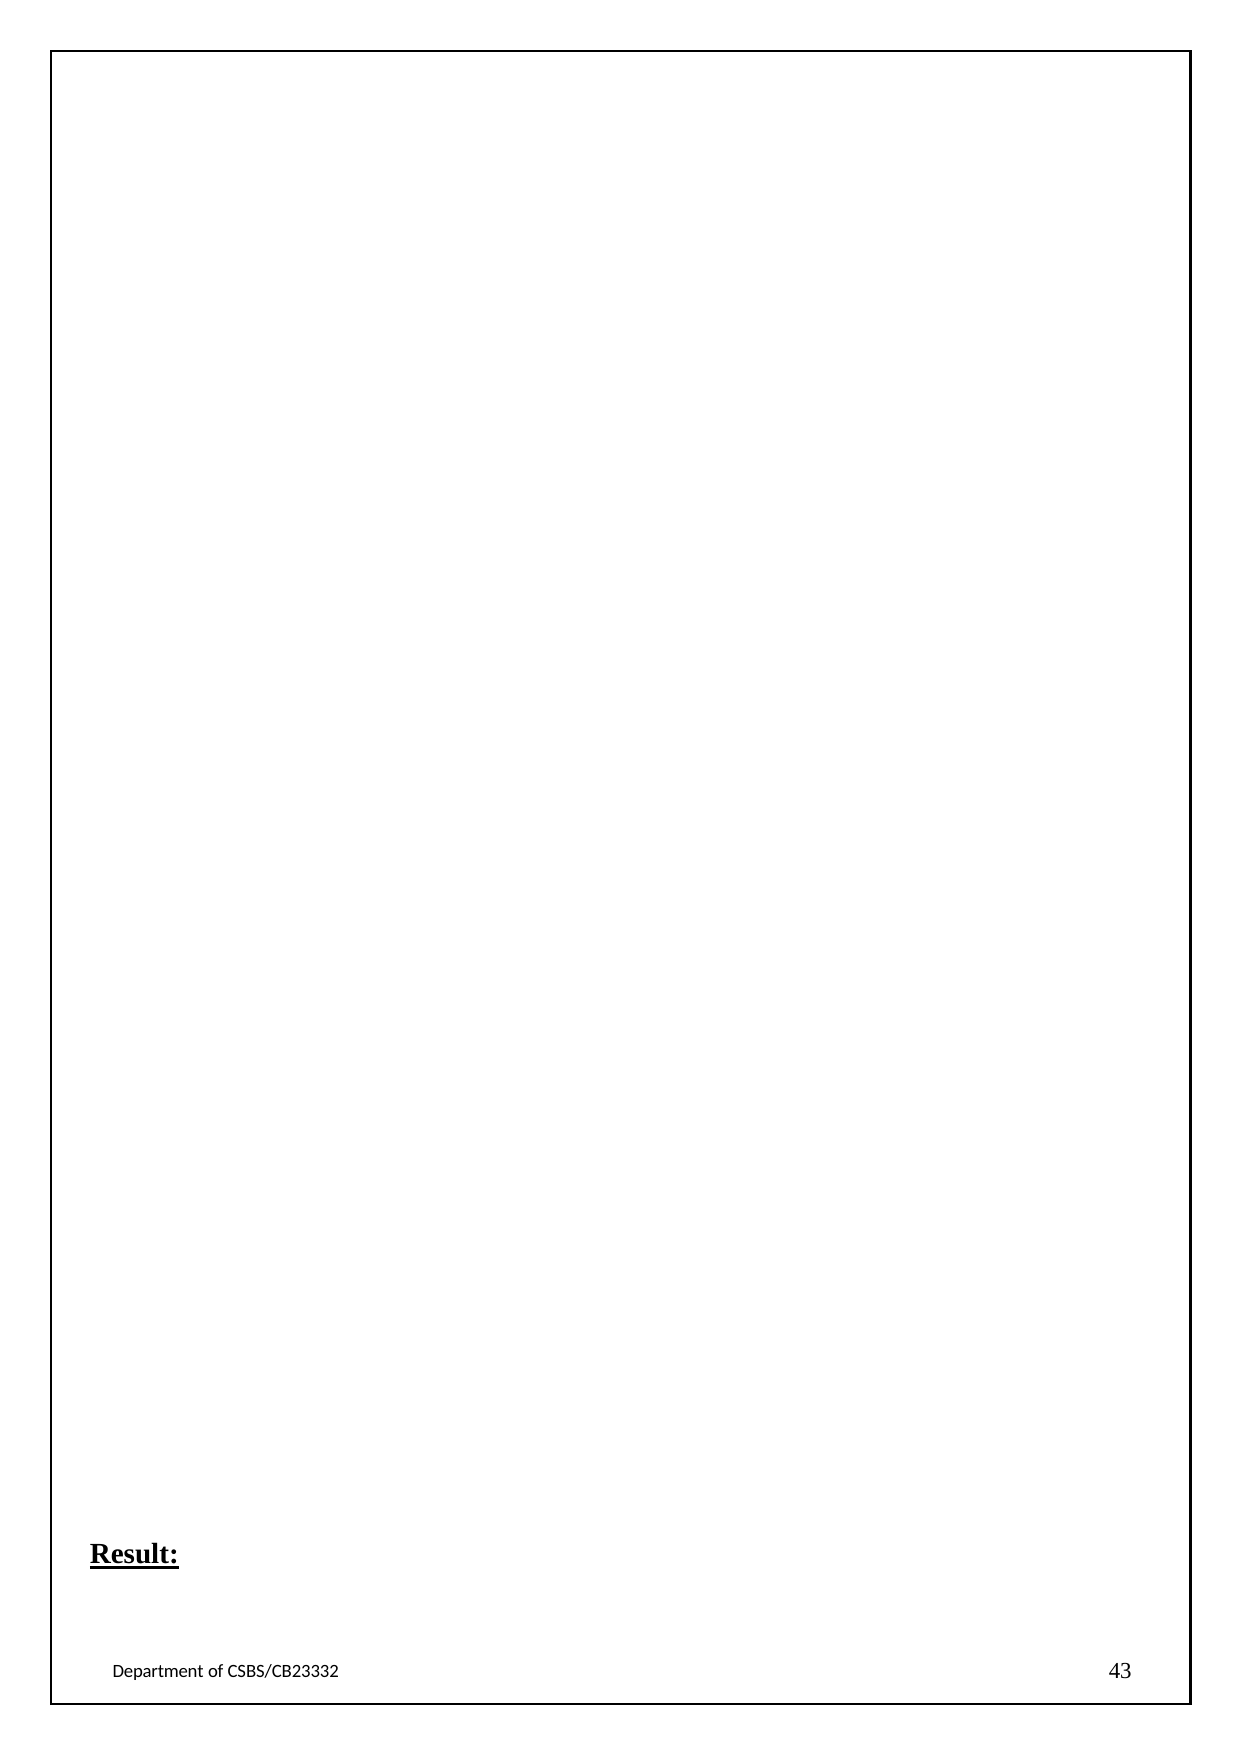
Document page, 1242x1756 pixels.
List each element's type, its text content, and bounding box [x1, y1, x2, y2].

subtitle Result: [89, 1537, 1162, 1570]
